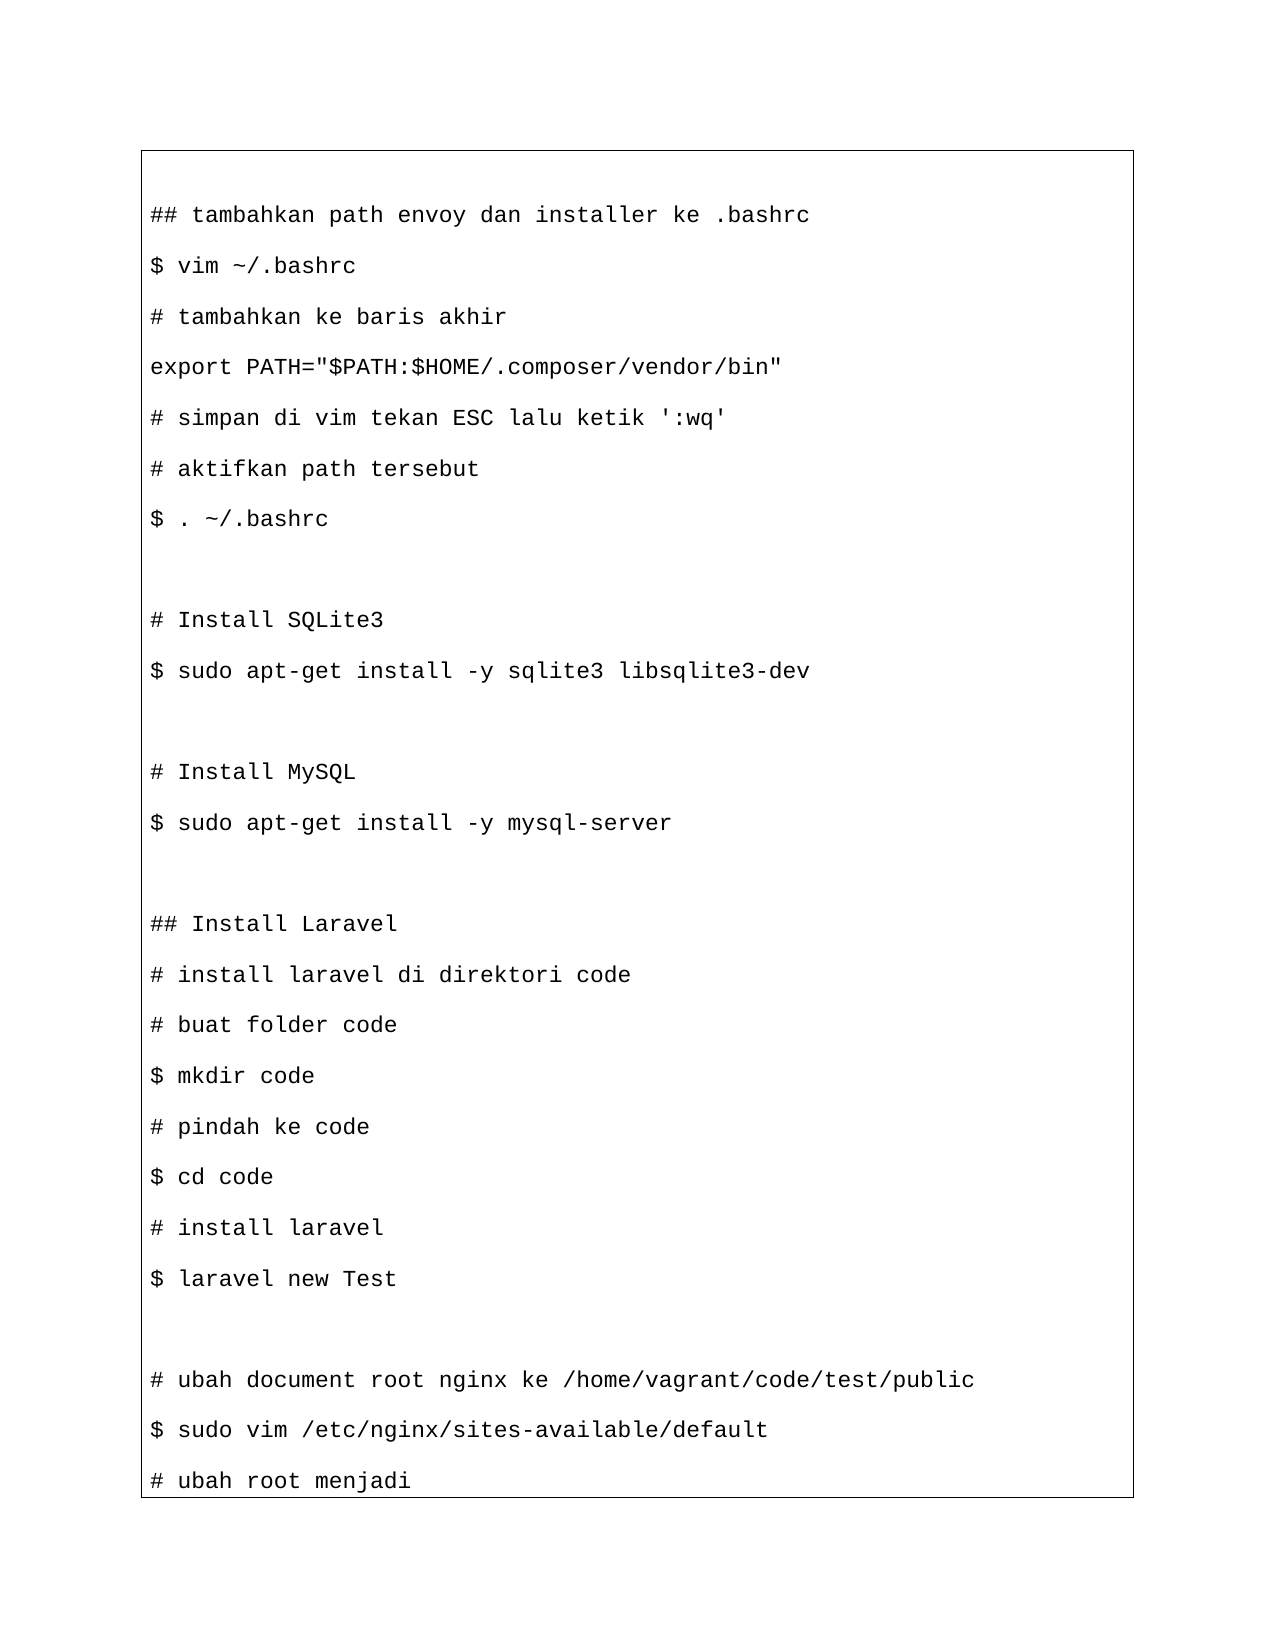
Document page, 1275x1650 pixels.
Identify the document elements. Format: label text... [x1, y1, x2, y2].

text # aktifkan path tersebut [142, 454, 1133, 483]
text # buat folder code [142, 1011, 1133, 1040]
text # install laravel di direktori code [142, 960, 1133, 989]
text # ubah document root nginx ke /home/vagrant/code/test/public [142, 1365, 1133, 1394]
text $ mkdir code [142, 1061, 1133, 1090]
text # tambahkan ke baris akhir [142, 302, 1133, 331]
text # Install MySQL [142, 757, 1133, 787]
text $ sudo vim /etc/nginx/sites-available/default [142, 1416, 1133, 1445]
text # Install SQLite3 [142, 606, 1133, 635]
text $ sudo apt-get install -y mysql-server [142, 808, 1133, 837]
text $ cd code [142, 1162, 1133, 1192]
text # ubah root menjadi [142, 1466, 1133, 1497]
text ## tambahkan path envoy dan installer ke .bashrc [142, 201, 1133, 230]
text ## Install Laravel [142, 909, 1133, 938]
text export PATH="$PATH:$HOME/.composer/vendor/bin" [142, 352, 1133, 382]
text # pindah ke code [142, 1112, 1133, 1141]
text $ sudo apt-get install -y sqlite3 libsqlite3-dev [142, 656, 1133, 685]
text # simpan di vim tekan ESC lalu ketik ':wq' [142, 403, 1133, 432]
text $ vim ~/.bashrc [142, 251, 1133, 280]
text $ laravel new Test [142, 1264, 1133, 1293]
text $ . ~/.bashrc [142, 504, 1133, 533]
text # install laravel [142, 1213, 1133, 1242]
